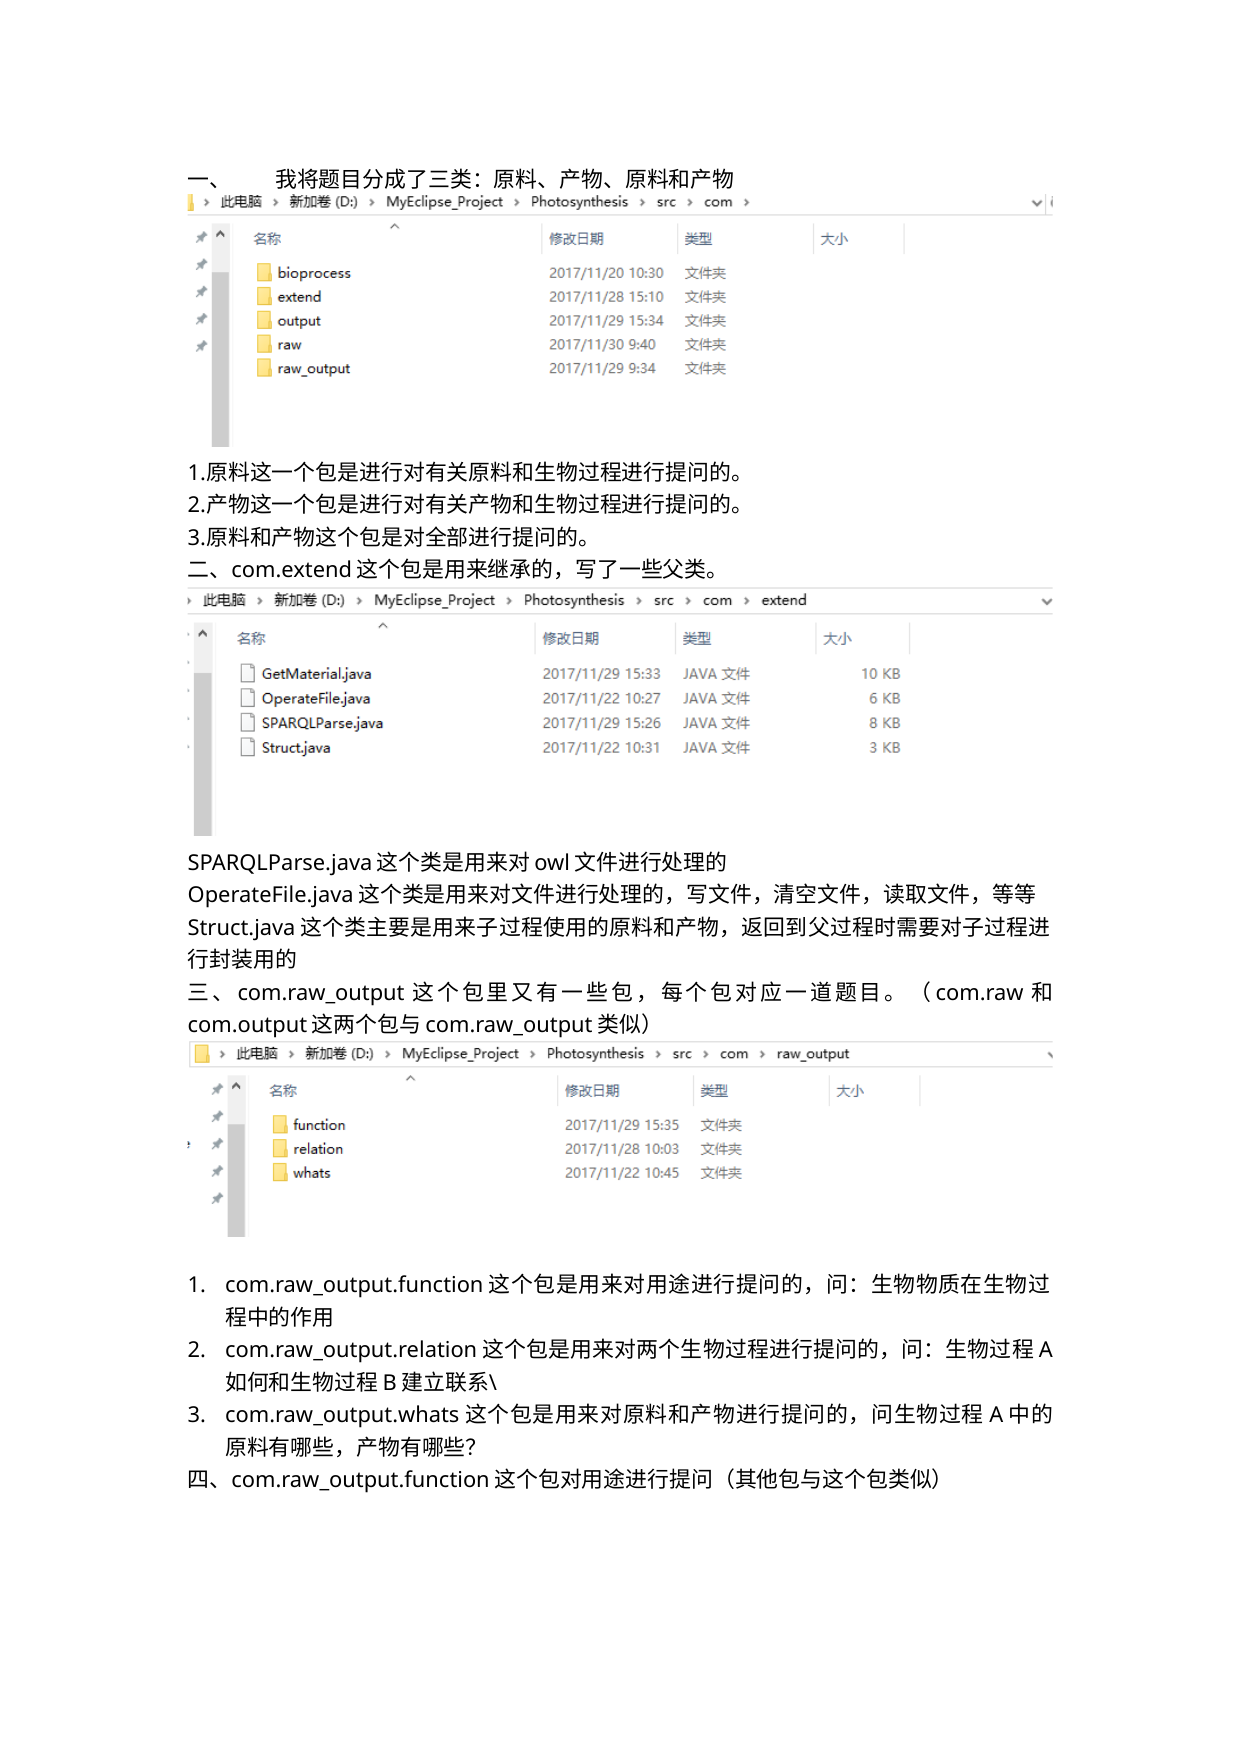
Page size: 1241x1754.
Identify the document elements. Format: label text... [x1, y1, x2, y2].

text Struct.java这个类主要是用来子过程使用的原料和产物，返回到父过程时需要对子过程进行封装用的 [187, 909, 1053, 974]
text 2.产物这一个包是进行对有关产物和生物过程进行提问的。 [187, 487, 1053, 519]
text 3.原料和产物这个包是对全部进行提问的。 [187, 519, 1053, 552]
list 我将题目分成了三类：原料、产物、原料和产物 [187, 162, 1053, 194]
text 1.原料这一个包是进行对有关原料和生物过程进行提问的。 [187, 454, 1053, 487]
text 三、com.raw_output这个包里又有一些包，每个包对应一道题目。（com.raw和com.output这两个包与com.raw_output类似） [187, 974, 1053, 1039]
text SPARQLParse.java这个类是用来对owl文件进行处理的 [187, 844, 1053, 877]
text 二、com.extend这个包是用来继承的，写了一些父类。 [187, 552, 1053, 584]
list com.raw_output.function这个包是用来对用途进行提问的，问：生物物质在生物过程中的作用 [187, 1267, 1053, 1332]
picture [187, 1039, 1053, 1237]
list com.raw_output.relation这个包是用来对两个生物过程进行提问的，问：生物过程A如何和生物过程B建立联系\ [187, 1332, 1053, 1397]
picture [187, 194, 1053, 447]
text OperateFile.java这个类是用来对文件进行处理的，写文件，清空文件，读取文件，等等 [187, 877, 1053, 909]
list com.raw_output.whats这个包是用来对原料和产物进行提问的，问生物过程A中的原料有哪些，产物有哪些？ [187, 1397, 1053, 1462]
picture [187, 584, 1053, 836]
text 四、com.raw_output.function这个包对用途进行提问（其他包与这个包类似） [187, 1462, 1053, 1494]
